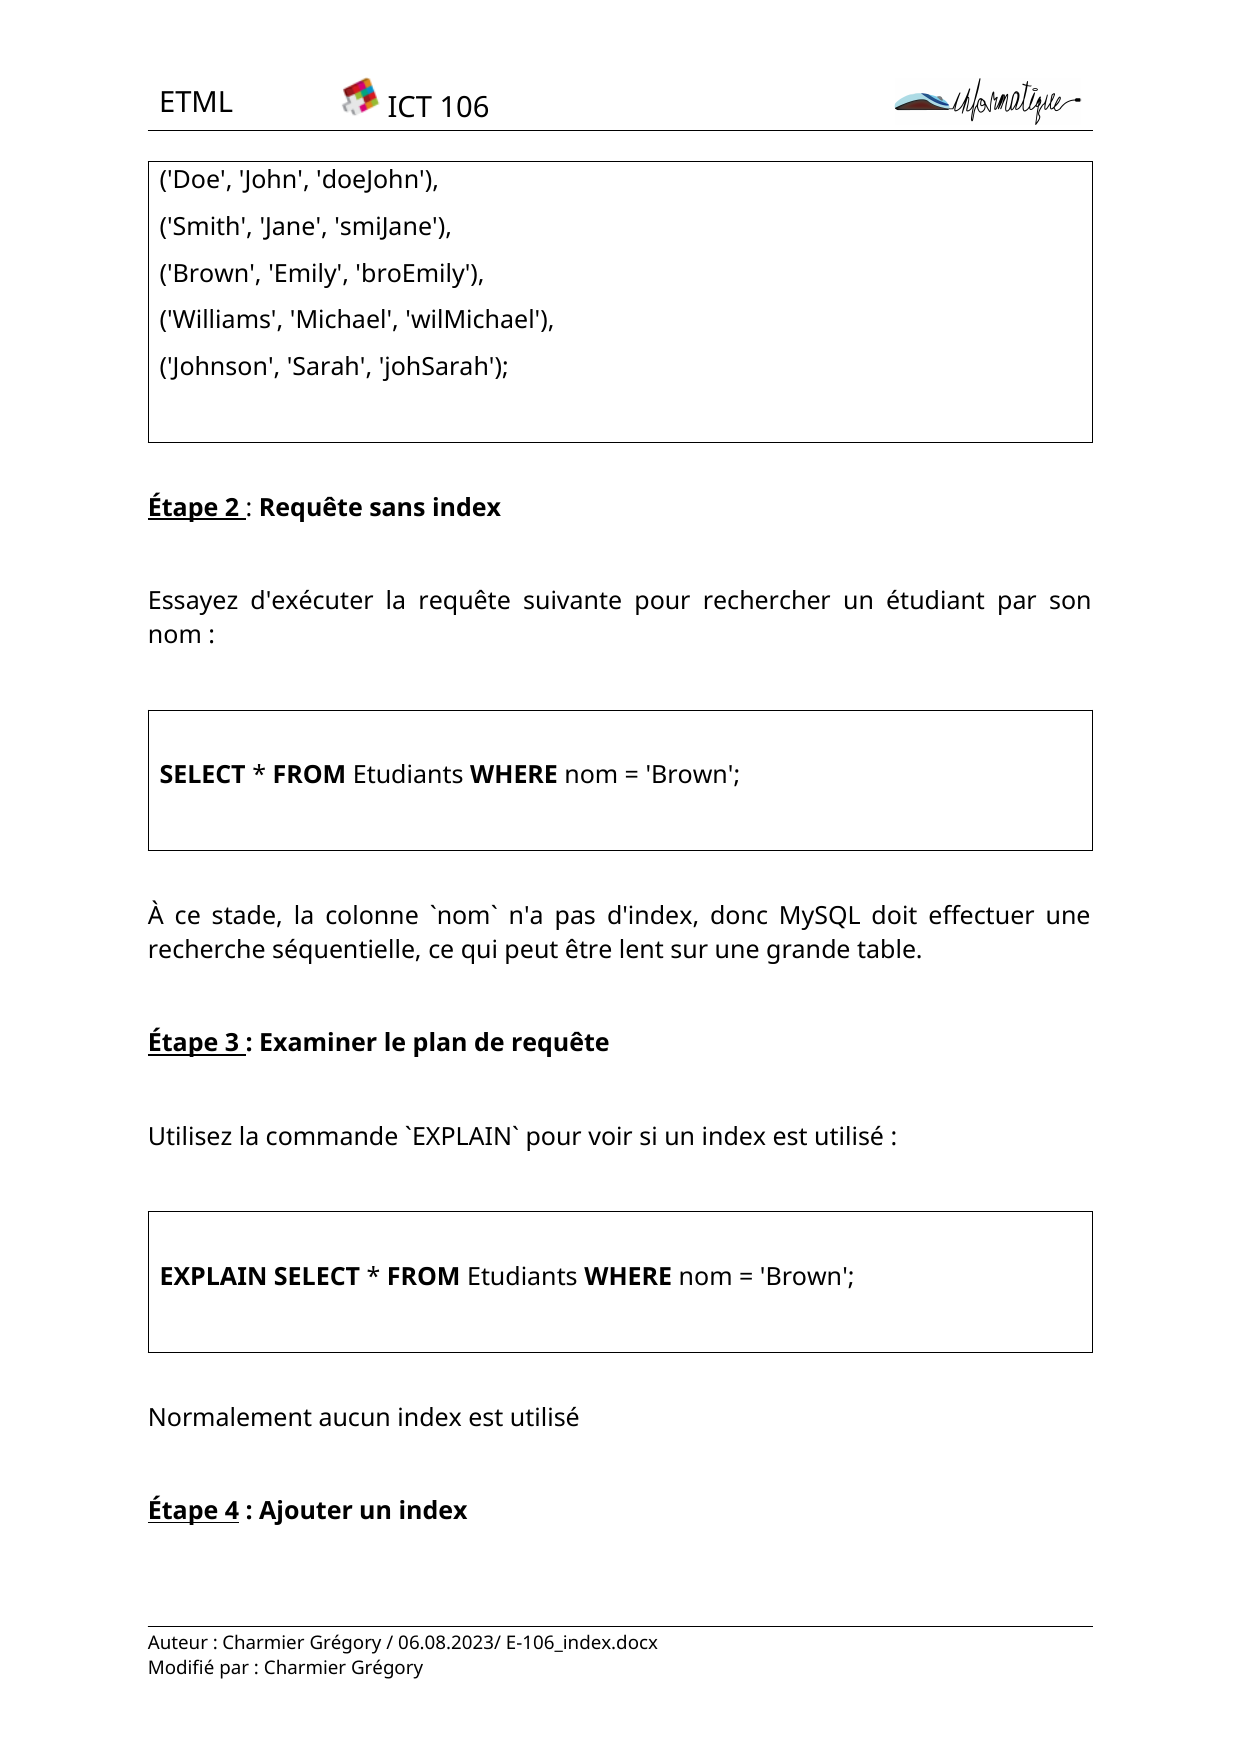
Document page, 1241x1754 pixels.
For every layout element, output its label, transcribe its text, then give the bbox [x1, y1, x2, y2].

text Étape 4 : Ajouter un index [148, 1493, 1093, 1527]
text Utilisez la commande `EXPLAIN` pour voir si un index est utilisé : [148, 1118, 1093, 1152]
text Essayez d'exécuter la requête suivante pour rechercher un étudiant par son nom : [148, 582, 1093, 650]
picture [337, 77, 382, 118]
text À ce stade, la colonne `nom` n'a pas d'index, donc MySQL doit effectuer une recherche séquentielle, ce qui peut être lent sur une grande table. [148, 898, 1093, 966]
text Normalement aucun index est utilisé [148, 1399, 1093, 1434]
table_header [149, 162, 1092, 442]
table_header SELECT * FROM Etudiants WHERE nom = 'Brown'; [149, 711, 1092, 850]
text Étape 3 : Examiner le plan de requête [148, 1025, 1093, 1059]
text Étape 2 : Requête sans index [148, 489, 1093, 523]
table_header EXPLAIN SELECT * FROM Etudiants WHERE nom = 'Brown'; [149, 1212, 1092, 1352]
